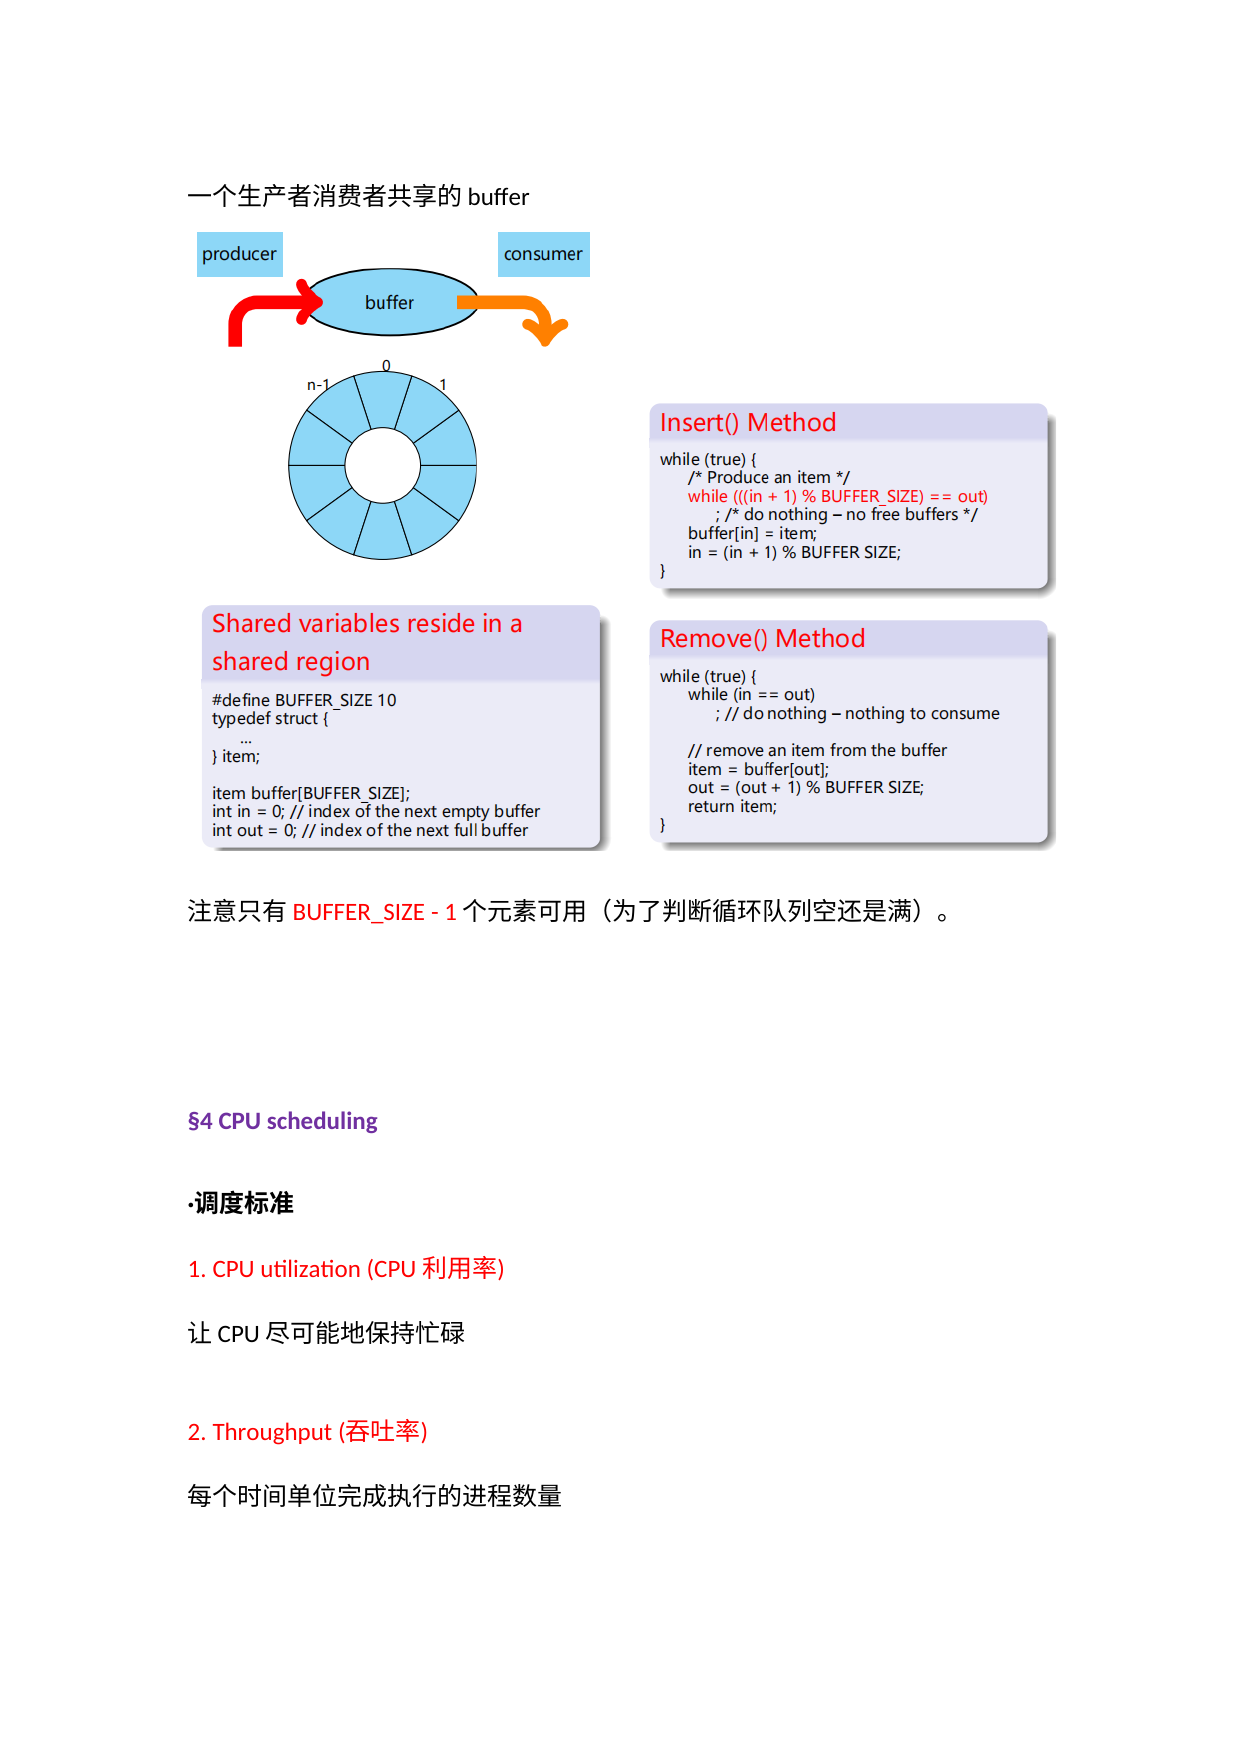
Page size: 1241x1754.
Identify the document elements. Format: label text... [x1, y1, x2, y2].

picture [187, 227, 606, 353]
list Throughput (吞吐率) [187, 1397, 1053, 1462]
list §4 CPU scheduling [187, 1104, 1053, 1137]
list CPU utilization (CPU 利用率) [187, 1234, 1053, 1299]
list 让CPU尽可能地保持忙碌 [187, 1299, 1053, 1364]
text 一个生产者消费者共享的buffer [187, 162, 1053, 227]
picture [187, 357, 1057, 851]
text 注意只有BUFFER_SIZE - 1个元素可用（为了判断循环队列空还是满）。 [187, 877, 1053, 942]
list ·调度标准 [187, 1169, 1053, 1234]
list 每个时间单位完成执行的进程数量 [187, 1462, 1053, 1527]
